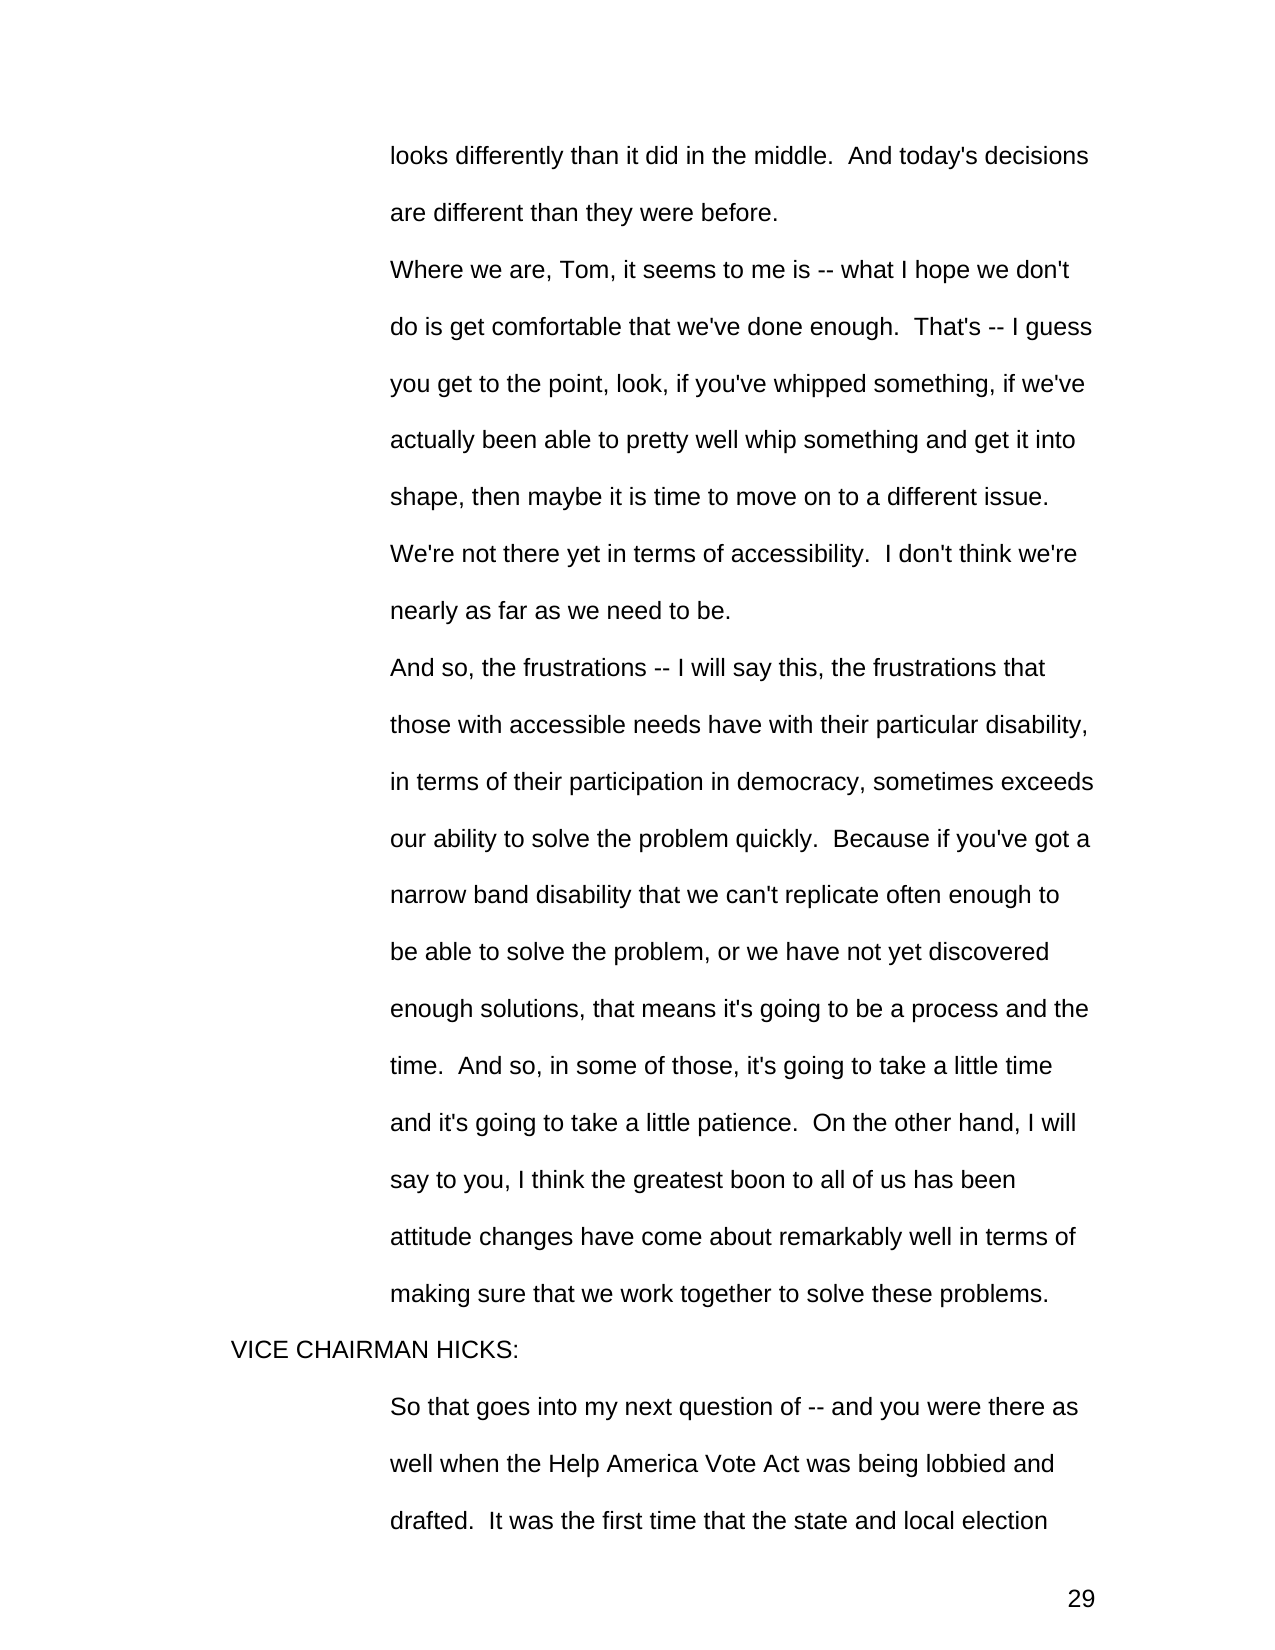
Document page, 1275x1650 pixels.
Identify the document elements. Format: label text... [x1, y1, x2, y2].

text Where we are, Tom, it seems to me is -- what I hope we don't do is get comfortable that we've done enough. That's -- I guess you get to the point, look, if you've whipped something, if we've actually been able to pretty well whip something and get it into shape, then maybe it is time to move on to a different issue. We're not there yet in terms of accessibility. I don't think we're nearly as far as we need to be. [390, 233, 1095, 631]
text And so, the frustrations -- I will say this, the frustrations that those with accessible needs have with their particular disability, in terms of their participation in democracy, sometimes exceeds our ability to solve the problem quickly. Because if you've got a narrow band disability that we can't replicate often enough to be able to solve the problem, or we have not yet discovered enough solutions, that means it's going to be a process and the time. And so, in some of those, it's going to take a little time and it's going to take a little patience. On the other hand, I will say to you, I think the greatest boon to all of us has been attitude changes have come about remarkably well in terms of making sure that we work together to solve these problems. [390, 631, 1095, 1313]
text VICE CHAIRMAN HICKS: [231, 1313, 1095, 1370]
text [390, 1370, 1095, 1541]
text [390, 119, 1095, 233]
